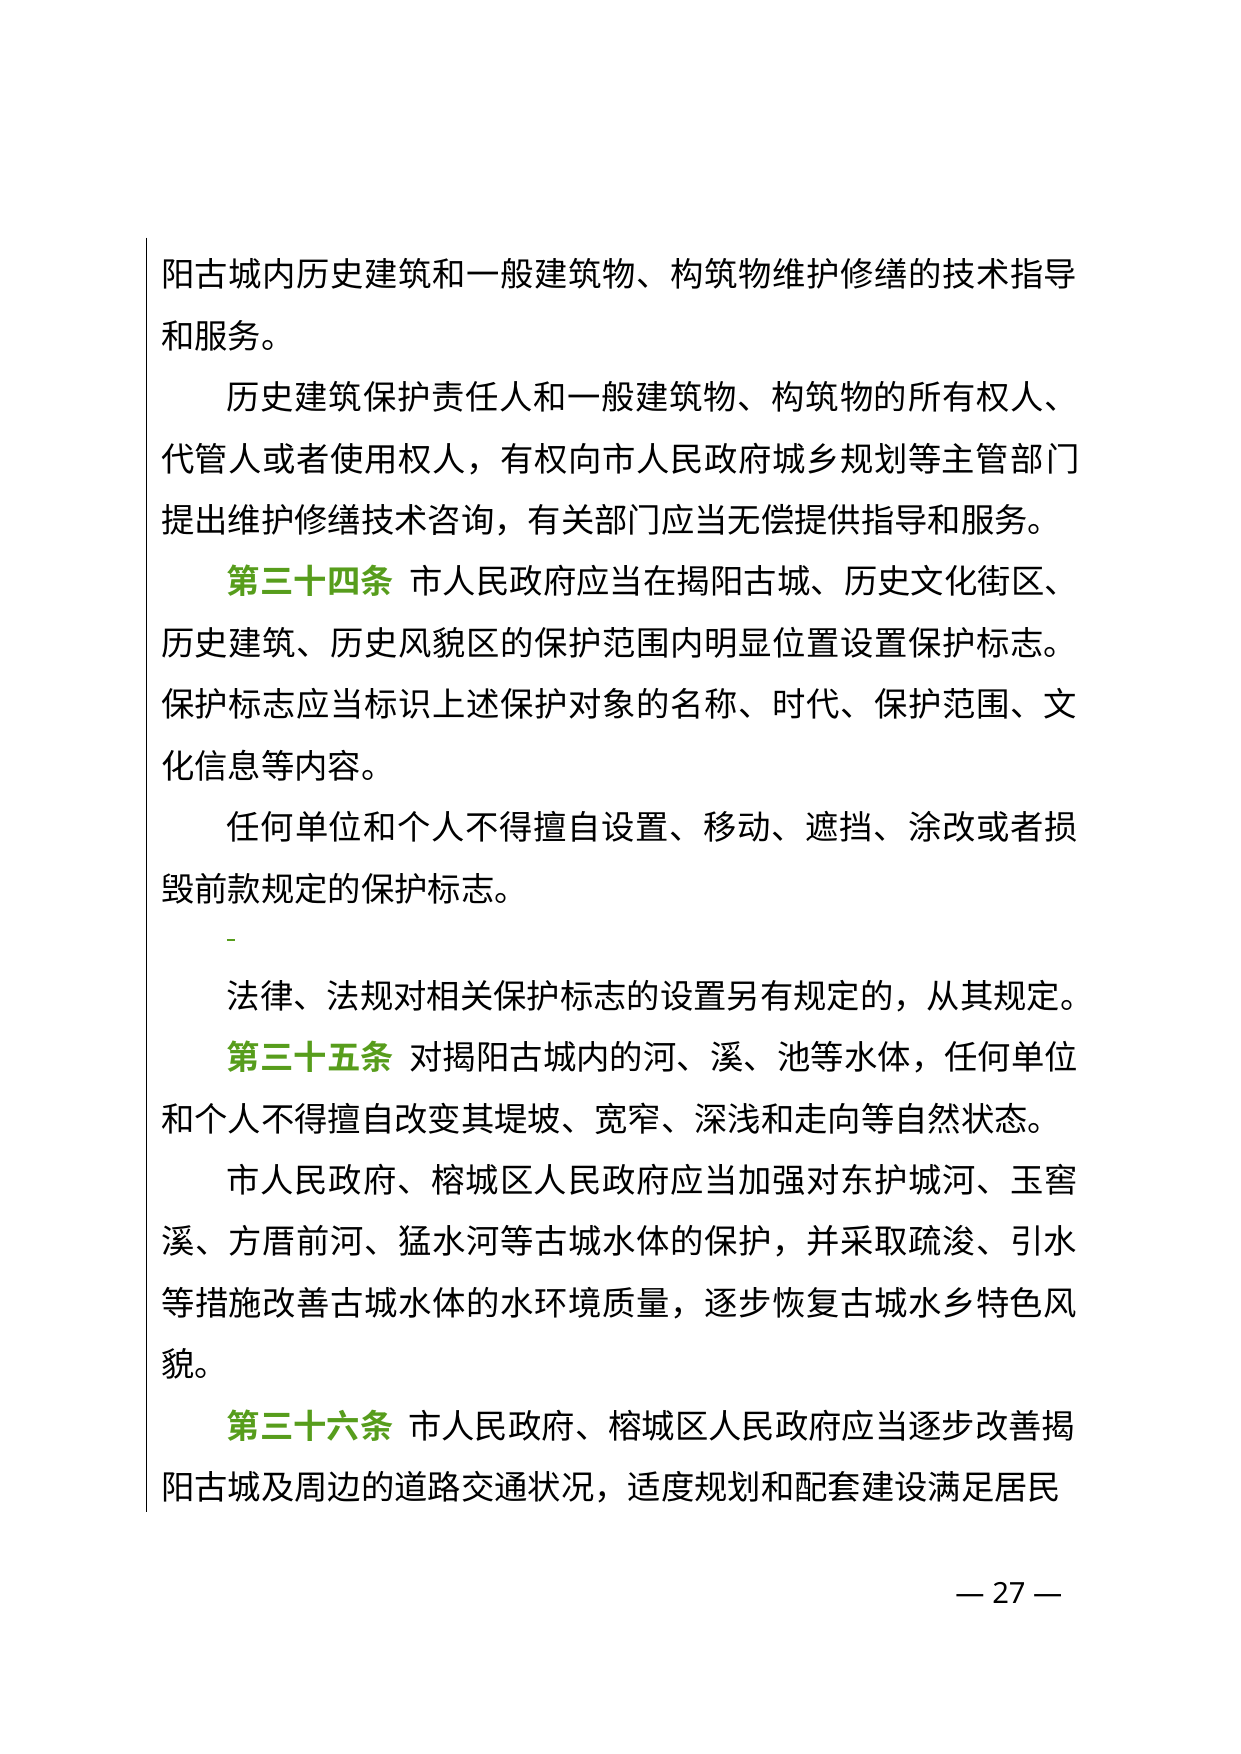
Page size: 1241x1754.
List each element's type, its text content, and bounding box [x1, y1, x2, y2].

text 历史建筑保护责任人和一般建筑物、构筑物的所有权人、代管人或者使用权人，有权向市人民政府城乡规划等主管部门提出维护修缮技术咨询，有关部门应当无偿提供指导和服务。 [161, 360, 1079, 545]
text 法律、法规对相关保护标志的设置另有规定的，从其规定。 [161, 959, 1079, 1020]
text 任何单位和个人不得擅自设置、移动、遮挡、涂改或者损毁前款规定的保护标志。 [161, 791, 1079, 913]
text 第三十四条 市人民政府应当在揭阳古城、历史文化街区、历史建筑、历史风貌区的保护范围内明显位置设置保护标志。保护标志应当标识上述保护对象的名称、时代、保护范围、文化信息等内容。 [161, 545, 1079, 791]
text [161, 237, 1079, 360]
text 第三十五条 对揭阳古城内的河、溪、池等水体，任何单位和个人不得擅自改变其堤坡、宽窄、深浅和走向等自然状态。 [161, 1020, 1079, 1143]
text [161, 1389, 1079, 1512]
text 市人民政府、榕城区人民政府应当加强对东护城河、玉窖溪、方厝前河、猛水河等古城水体的保护，并采取疏浚、引水等措施改善古城水体的水环境质量，逐步恢复古城水乡特色风貌。 [161, 1143, 1079, 1389]
